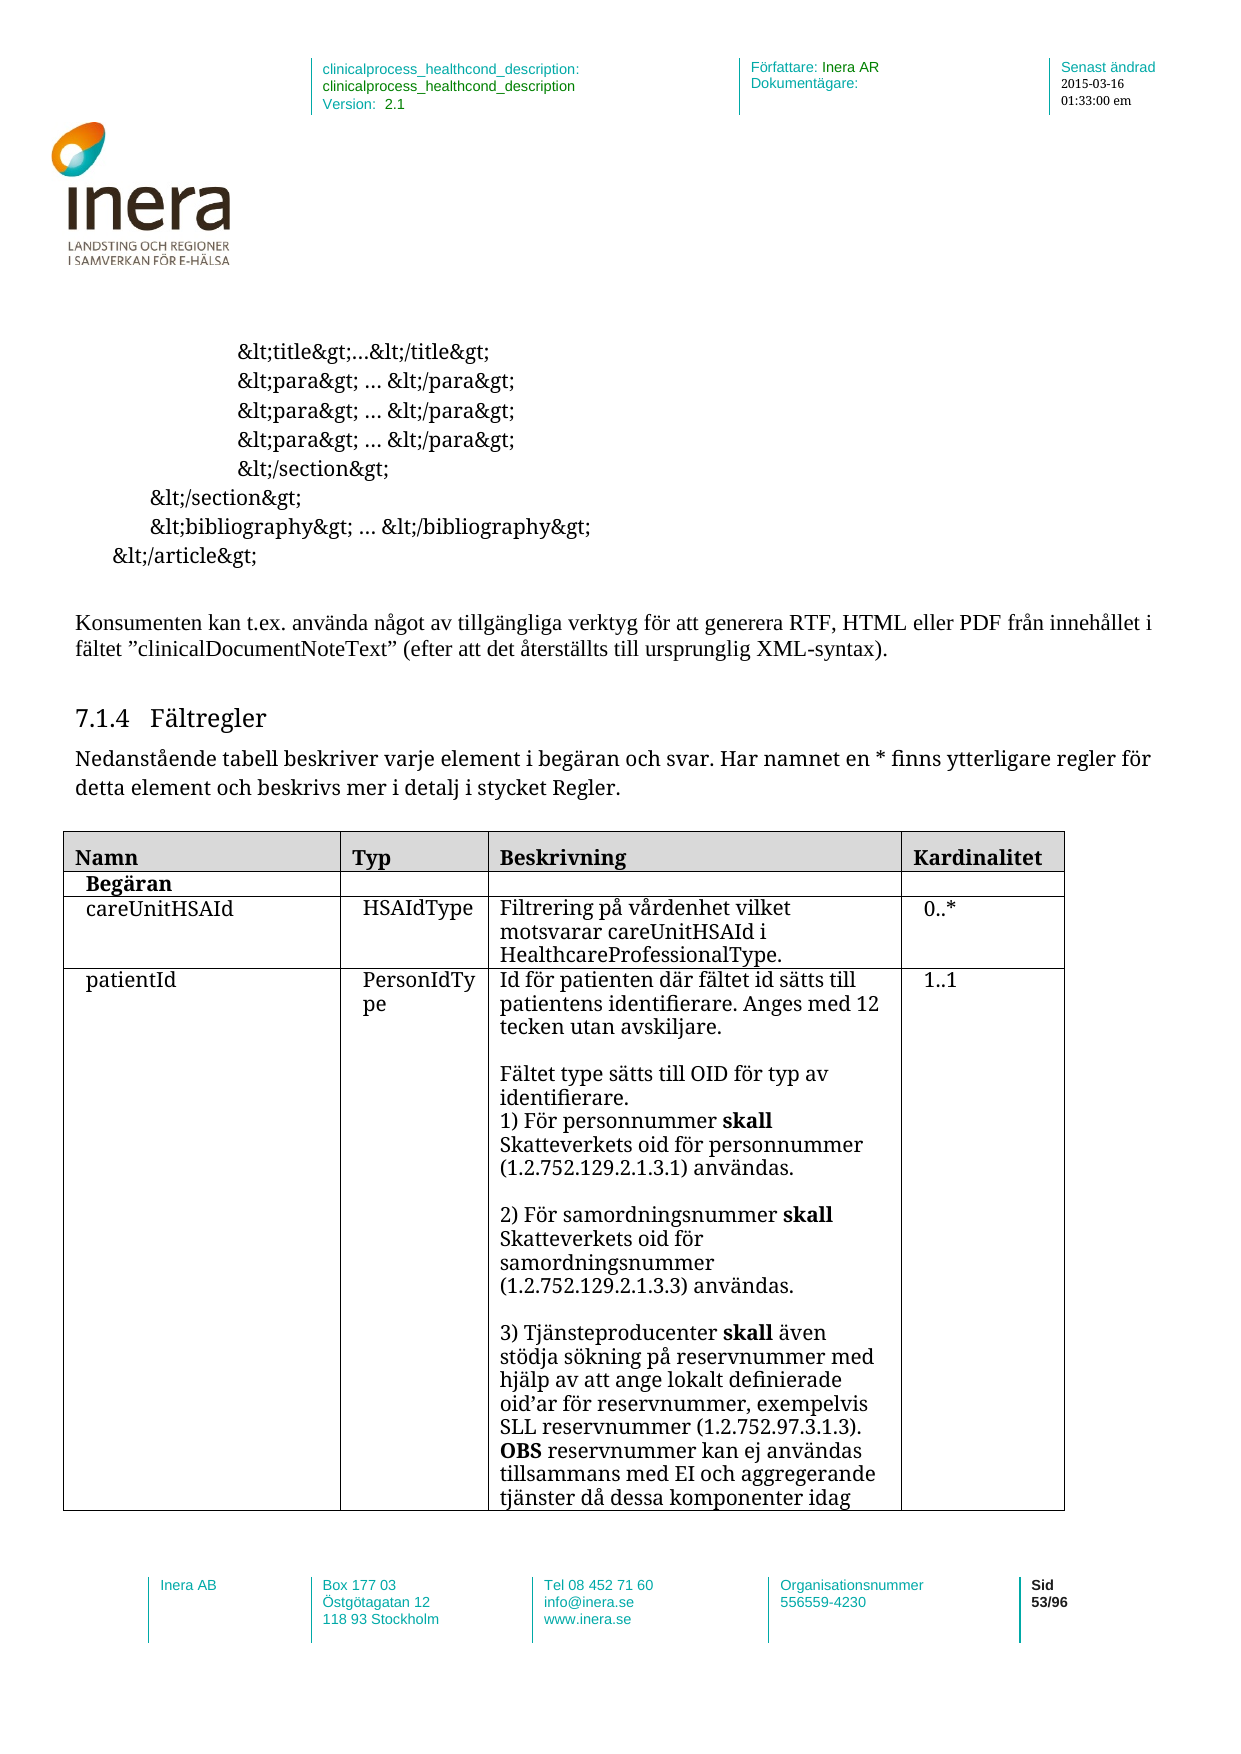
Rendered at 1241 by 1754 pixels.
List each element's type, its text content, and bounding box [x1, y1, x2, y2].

list &lt;bibliography&gt; … &lt;/bibliography&gt; [112, 512, 1165, 541]
table_cell 1..1 [902, 969, 1064, 1510]
list &lt;/section&gt; [112, 453, 1165, 482]
list &lt;para&gt; … &lt;/para&gt; [112, 366, 1165, 395]
table_header Namn [64, 832, 340, 871]
list &lt;para&gt; … &lt;/para&gt; [112, 424, 1165, 453]
table_header Kardinalitet [902, 832, 1064, 871]
table_header Typ [341, 832, 488, 871]
table_cell Filtrering på vårdenhet vilket motsvarar careUnitHSAId i HealthcareProfessionalType. [489, 897, 901, 968]
subtitle Fältregler [75, 701, 1165, 735]
table_cell PersonIdType [341, 969, 488, 1510]
picture [51, 122, 230, 265]
list &lt;para&gt; … &lt;/para&gt; [112, 395, 1165, 424]
table_cell careUnitHSAId [64, 897, 340, 968]
text Konsumenten kan t.ex. använda något av tillgängliga verktyg för att generera RTF, HTML eller PDF från innehållet i fältet ”clinicalDocumentNoteText” (efter att det återställts till ursprunglig XML-syntax). [75, 609, 1165, 662]
list &lt;/section&gt; [112, 482, 1165, 512]
table_cell Begäran [64, 872, 340, 896]
table_cell [489, 872, 901, 896]
text Nedanstående tabell beskriver varje element i begäran och svar. Har namnet en * finns ytterligare regler för detta element och beskrivs mer i detalj i stycket Regler. [75, 743, 1165, 802]
table_cell [341, 872, 488, 896]
table_header Beskrivning [489, 832, 901, 871]
table_cell HSAIdType [341, 897, 488, 968]
table_cell [902, 872, 1064, 896]
table_cell patientId [64, 969, 340, 1510]
list &lt;title&gt;…&lt;/title&gt; [112, 337, 1165, 366]
table_cell 0..* [902, 897, 1064, 968]
list &lt;/article&gt; [112, 541, 1165, 570]
